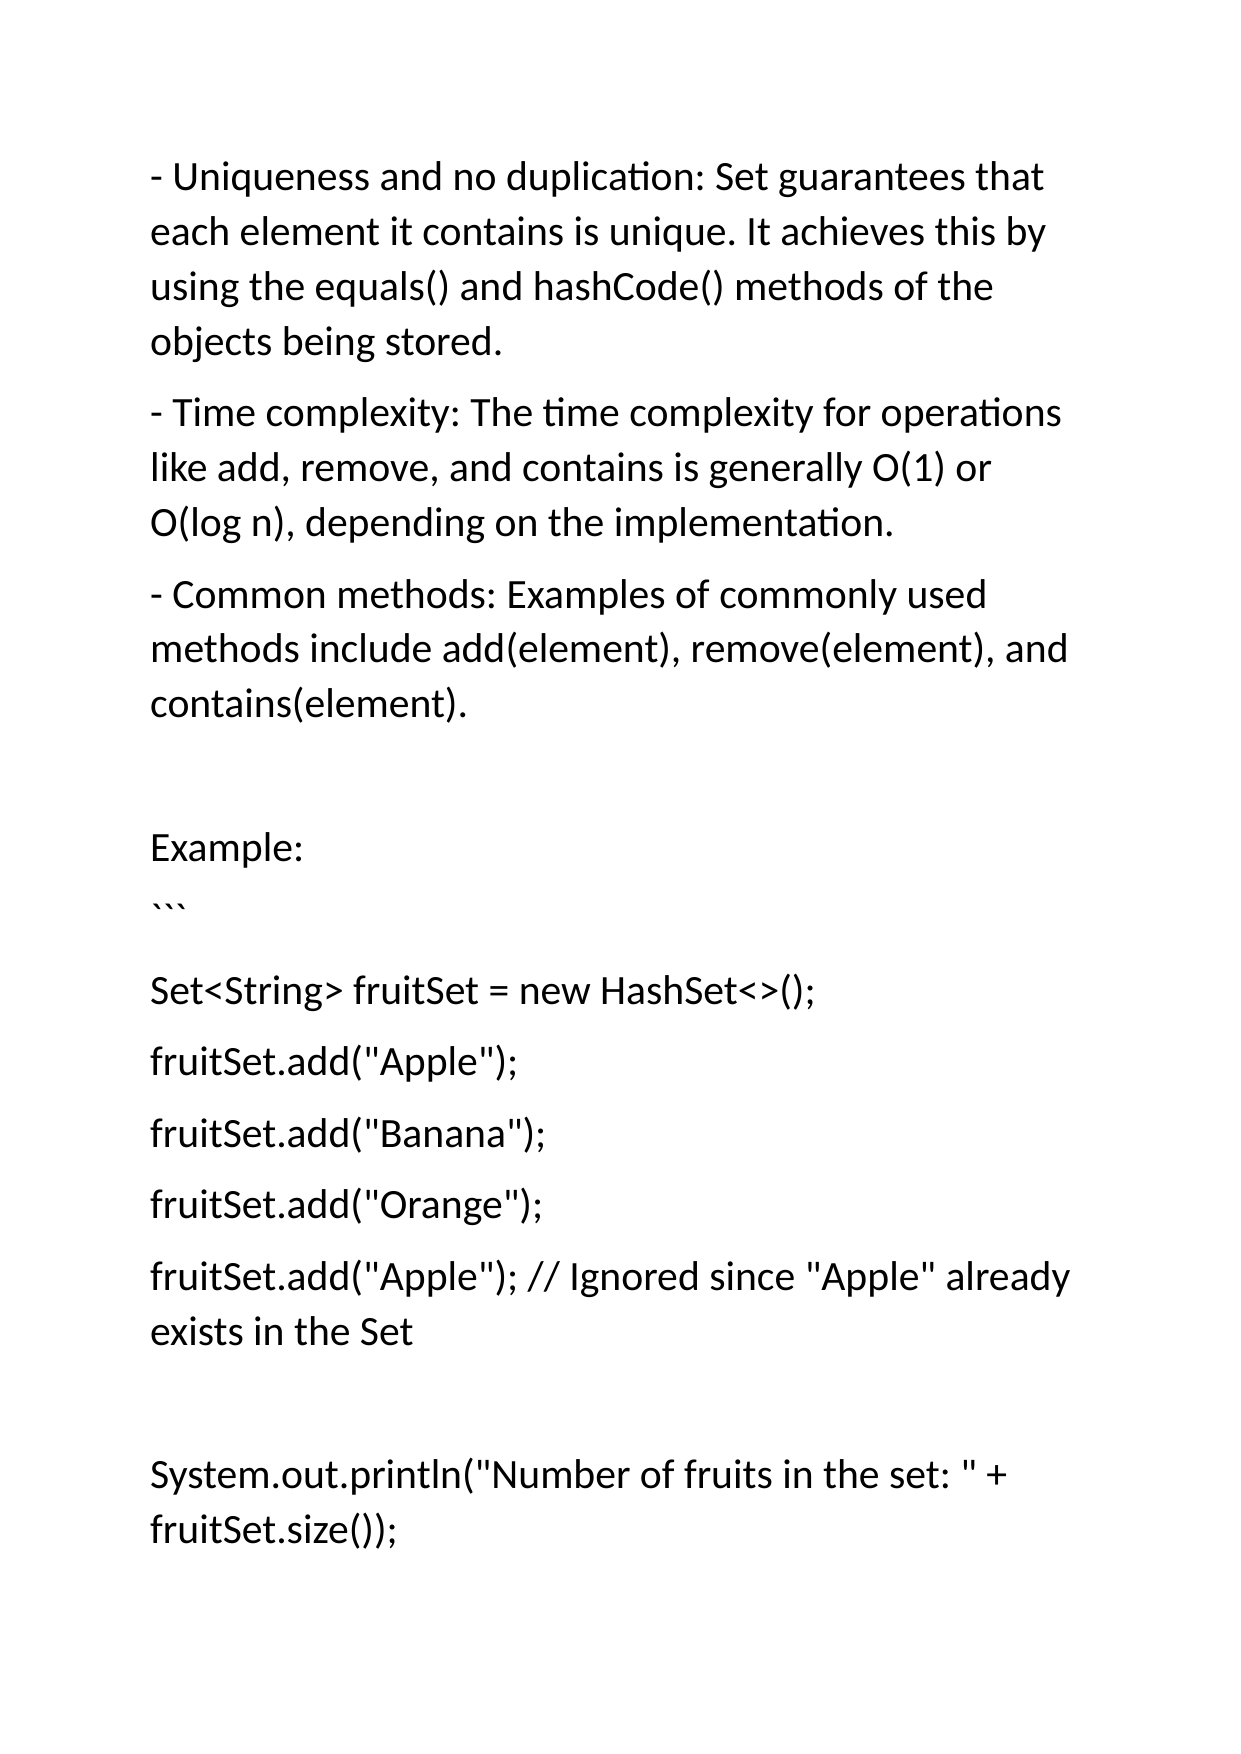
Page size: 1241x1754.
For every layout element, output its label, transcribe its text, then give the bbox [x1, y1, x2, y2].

text - Time complexity: The time complexity for operations like add, remove, and contains is generally O(1) or O(log n), depending on the implementation. [150, 386, 1090, 547]
text - Uniqueness and no duplication: Set guarantees that each element it contains is unique. It achieves this by using the equals() and hashCode() methods of the objects being stored. [150, 150, 1090, 366]
text System.out.println("Number of fruits in the set: " + fruitSet.size()); [150, 1448, 1090, 1554]
text fruitSet.add("Banana"); [150, 1107, 1090, 1158]
text Set<String> fruitSet = new HashSet<>(); [150, 964, 1090, 1014]
text Example: [150, 821, 1090, 871]
text fruitSet.add("Apple"); // Ignored since "Apple" already exists in the Set [150, 1250, 1090, 1356]
text ``` [150, 892, 1090, 943]
text fruitSet.add("Apple"); [150, 1035, 1090, 1086]
text - Common methods: Examples of commonly used methods include add(element), remove(element), and contains(element). [150, 568, 1090, 728]
text fruitSet.add("Orange"); [150, 1178, 1090, 1229]
